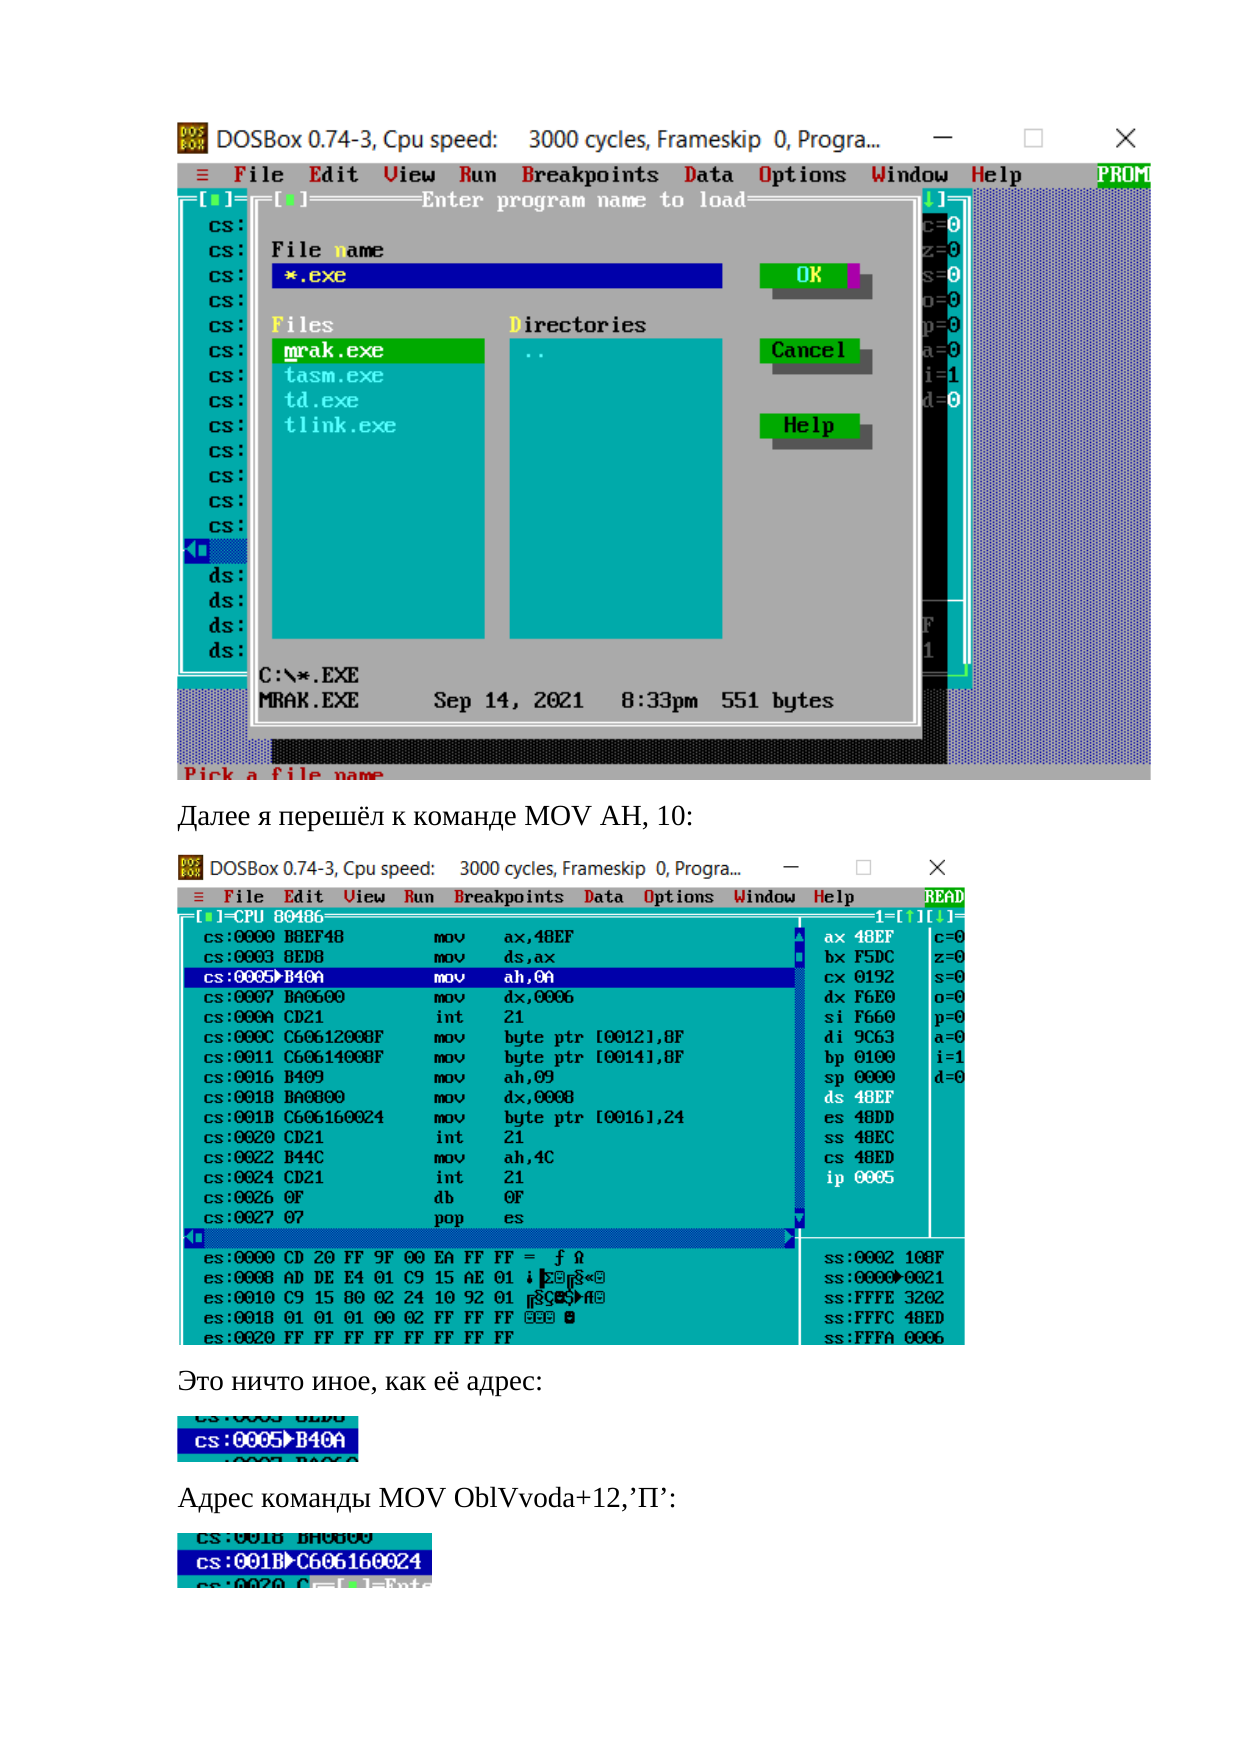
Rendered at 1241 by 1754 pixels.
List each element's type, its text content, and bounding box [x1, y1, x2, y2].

text Это ничто иное, как её адрес: [177, 1363, 1152, 1397]
picture [177, 1416, 359, 1462]
picture [177, 850, 965, 1345]
picture [177, 1533, 432, 1588]
text Далее я перешёл к команде MOV AH, 10: [177, 798, 1152, 832]
text Адрес команды MOV OblVvoda+12,’П’: [177, 1480, 1152, 1514]
picture [177, 118, 1151, 780]
